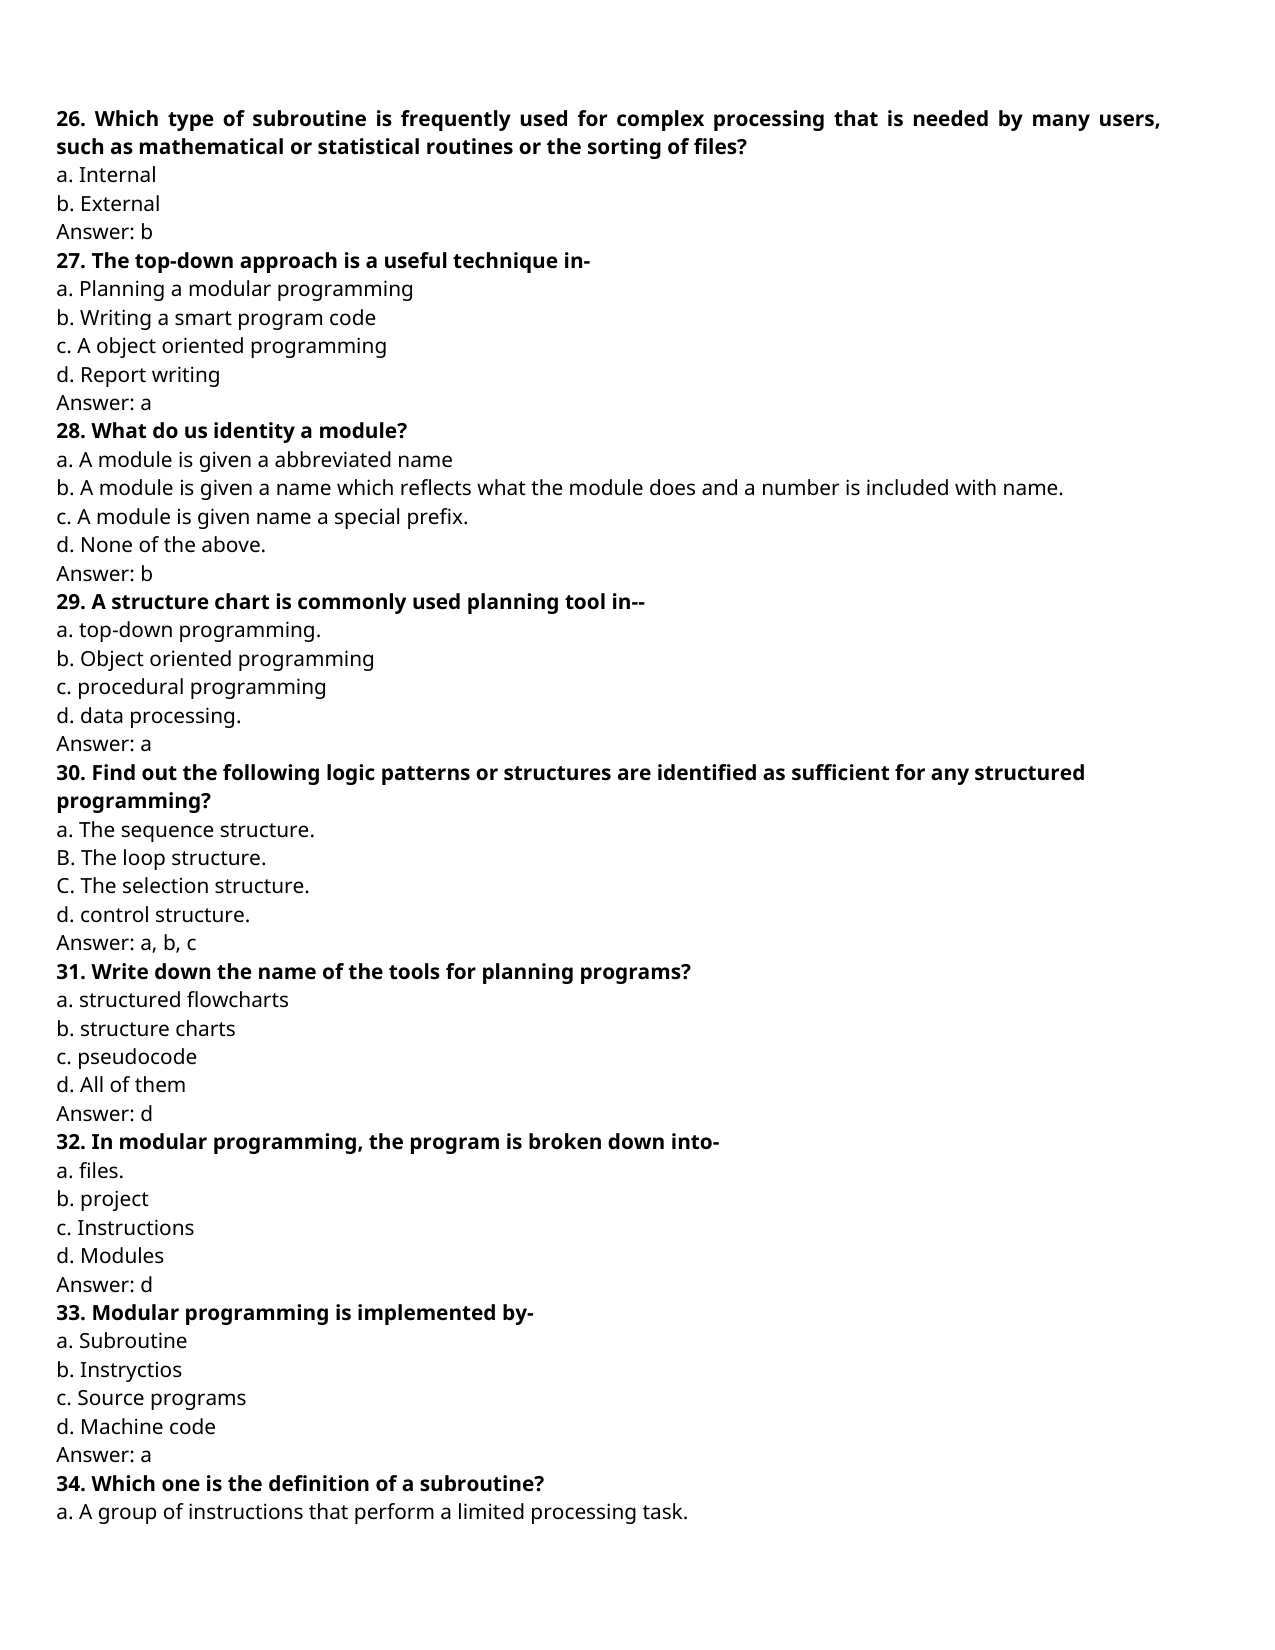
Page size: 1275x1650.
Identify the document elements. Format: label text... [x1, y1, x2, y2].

text c. procedural programming [56, 672, 1162, 701]
text Answer: b [56, 559, 1162, 587]
text C. The selection structure. [56, 872, 1162, 900]
text a. structured flowcharts [56, 985, 1162, 1014]
text a. Planning a modular programming [56, 274, 1162, 303]
text Answer: b [56, 217, 1162, 246]
text b. Writing a smart program code [56, 303, 1162, 331]
text 28. What do us identity a module? [56, 417, 1162, 445]
text d. Machine code [56, 1412, 1162, 1440]
text c. A object oriented programming [56, 331, 1162, 360]
text 31. Write down the name of the tools for planning programs? [56, 957, 1162, 985]
text a. Internal [56, 161, 1162, 189]
text 29. A structure chart is commonly used planning tool in-- [56, 587, 1162, 616]
text a. top-down programming. [56, 616, 1162, 644]
text 30. Find out the following logic patterns or structures are identified as sufficient for any structured programming? [56, 758, 1162, 815]
text d. Report writing [56, 360, 1162, 388]
text c. Instructions [56, 1213, 1162, 1241]
text a. A group of instructions that perform a limited processing task. [56, 1497, 1162, 1526]
text B. The loop structure. [56, 843, 1162, 872]
text c. pseudocode [56, 1042, 1162, 1071]
text 34. Which one is the definition of a subroutine? [56, 1469, 1162, 1497]
text d. Modules [56, 1241, 1162, 1270]
text b. Instryctios [56, 1355, 1162, 1383]
text Answer: d [56, 1270, 1162, 1298]
text b. Object oriented programming [56, 644, 1162, 672]
text c. Source programs [56, 1383, 1162, 1412]
text a. Subroutine [56, 1327, 1162, 1355]
text 32. In modular programming, the program is broken down into- [56, 1127, 1162, 1156]
text b. project [56, 1184, 1162, 1213]
text Answer: a [56, 388, 1162, 417]
text d. control structure. [56, 900, 1162, 928]
text b. A module is given a name which reflects what the module does and a number is included with name. [56, 473, 1162, 502]
text d. All of them [56, 1071, 1162, 1099]
text Answer: a [56, 729, 1162, 758]
text Answer: a, b, c [56, 928, 1162, 957]
text 33. Modular programming is implemented by- [56, 1298, 1162, 1327]
text d. None of the above. [56, 530, 1162, 559]
text d. data processing. [56, 701, 1162, 729]
text c. A module is given name a special prefix. [56, 502, 1162, 530]
text 27. The top-down approach is a useful technique in- [56, 246, 1162, 274]
text Answer: d [56, 1099, 1162, 1127]
text b. structure charts [56, 1014, 1162, 1042]
text a. A module is given a abbreviated name [56, 445, 1162, 473]
text 26. Which type of subroutine is frequently used for complex processing that is needed by many users, such as mathematical or statistical routines or the sorting of files? [56, 104, 1162, 161]
text a. The sequence structure. [56, 815, 1162, 843]
text Answer: a [56, 1440, 1162, 1469]
text b. External [56, 189, 1162, 217]
text a. files. [56, 1156, 1162, 1184]
